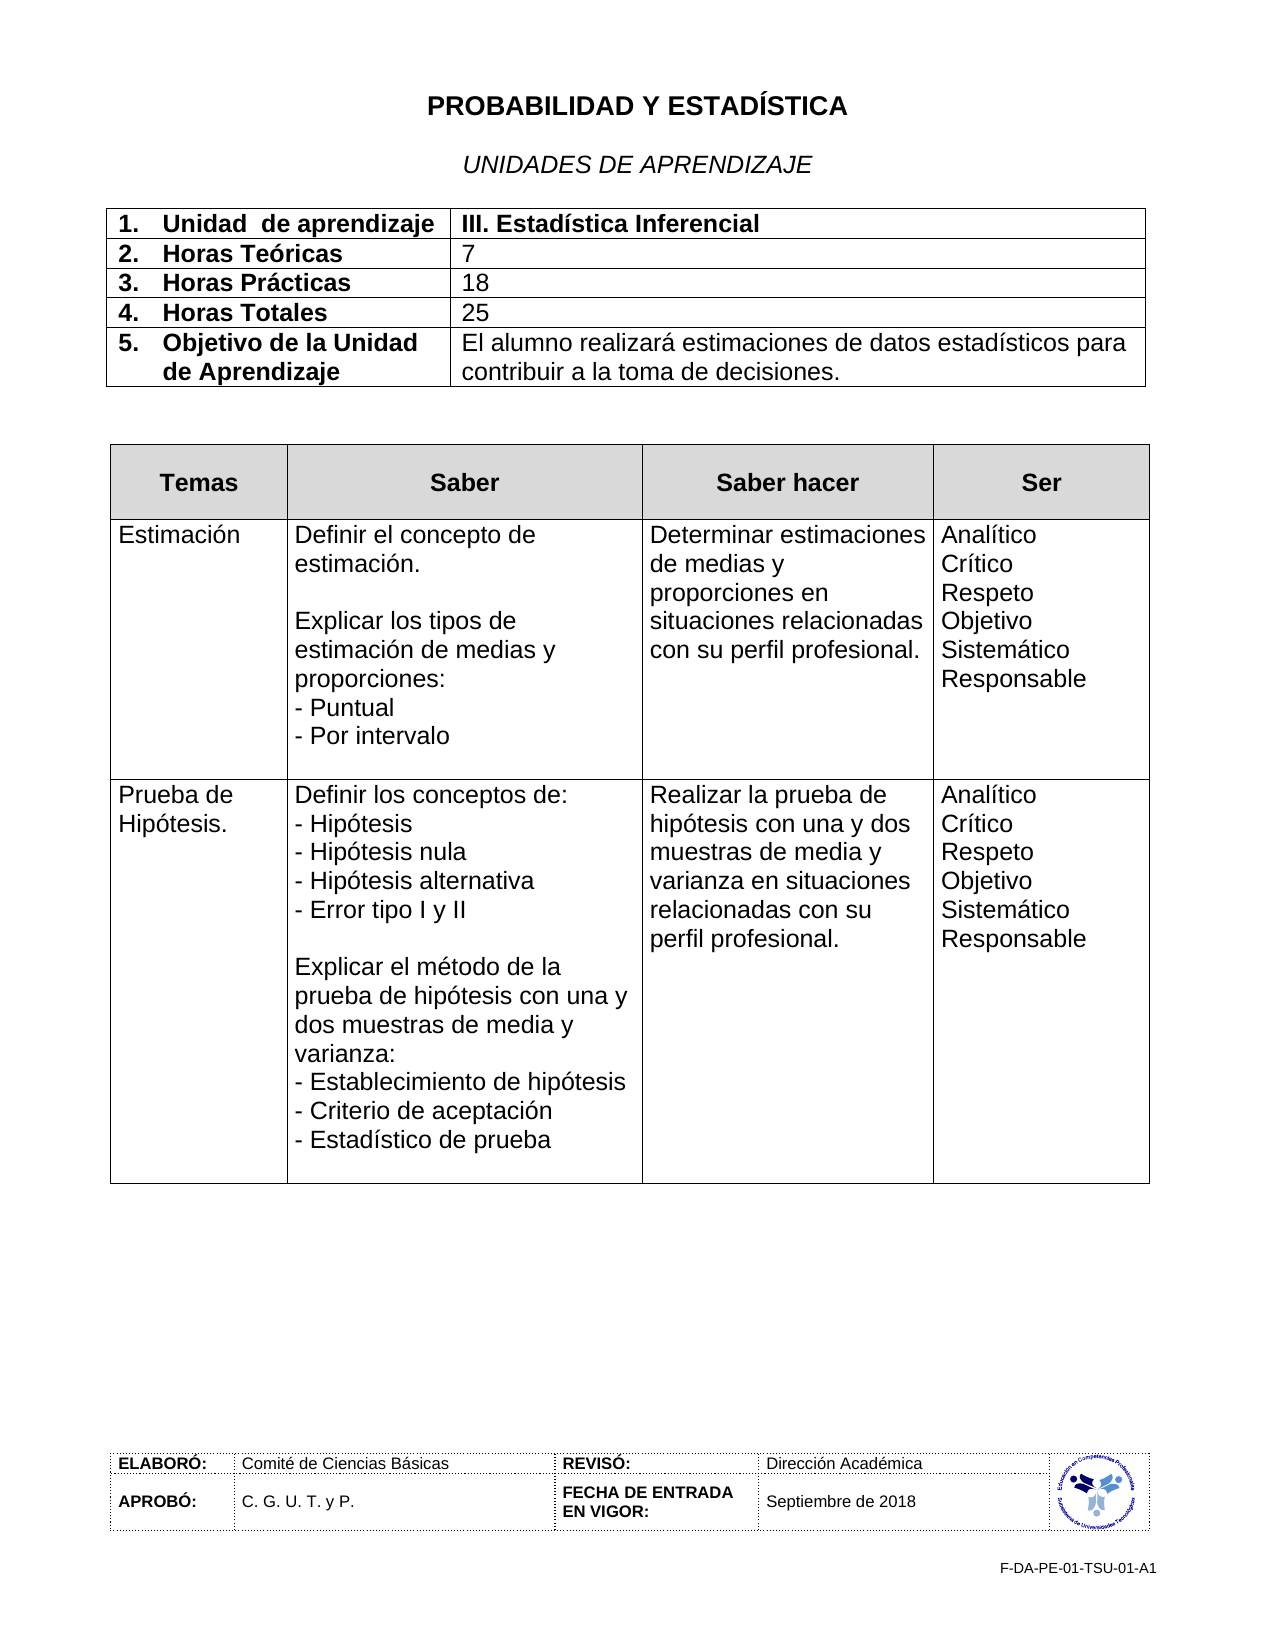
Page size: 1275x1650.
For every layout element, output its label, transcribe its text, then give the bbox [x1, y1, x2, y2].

table_header Saber [288, 445, 642, 519]
table_cell El alumno realizará estimaciones de datos estadísticos para contribuir a la toma de decisiones. [451, 328, 1145, 386]
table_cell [934, 780, 1149, 1182]
table_cell Definir el concepto de estimación. Explicar los tipos de estimación de medias y proporciones: - Puntual - Por intervalo [288, 520, 642, 779]
table_cell Determinar estimaciones de medias y proporciones en situaciones relacionadas con su perfil profesional. [643, 520, 933, 779]
table_cell 25 [451, 298, 1145, 327]
table_cell Realizar la prueba de hipótesis con una y dos muestras de media y varianza en situaciones relacionadas con su perfil profesional. [643, 780, 933, 1182]
table_cell Objetivo de la Unidad de Aprendizaje [107, 328, 450, 386]
table_header Unidad de aprendizaje [107, 209, 450, 238]
table_cell 18 [451, 269, 1145, 297]
table_cell 7 [451, 239, 1145, 267]
text PROBABILIDAD Y ESTADÍSTICA [118, 90, 1157, 122]
table_header Ser [934, 445, 1149, 519]
table_cell Analítico Crítico Respeto Objetivo Sistemático Responsable [934, 520, 1149, 779]
table_cell Estimación [111, 520, 287, 779]
table_cell Horas Totales [107, 298, 450, 327]
table_cell Definir los conceptos de: - Hipótesis - Hipótesis nula - Hipótesis alternativa - Error tipo I y II Explicar el método de la prueba de hipótesis con una y dos muestras de media y varianza: - Establecimiento de hipótesis - Criterio de aceptación - Estadístico de prueba [288, 780, 642, 1182]
table_header Saber hacer [643, 445, 933, 519]
table_cell Prueba de Hipótesis. [111, 780, 287, 1182]
table_cell Horas Prácticas [107, 269, 450, 297]
table_cell Horas Teóricas [107, 239, 450, 267]
table_header III. Estadística Inferencial [451, 209, 1145, 238]
table_header Temas [111, 445, 287, 519]
text UNIDADES DE APRENDIZAJE [118, 150, 1157, 179]
